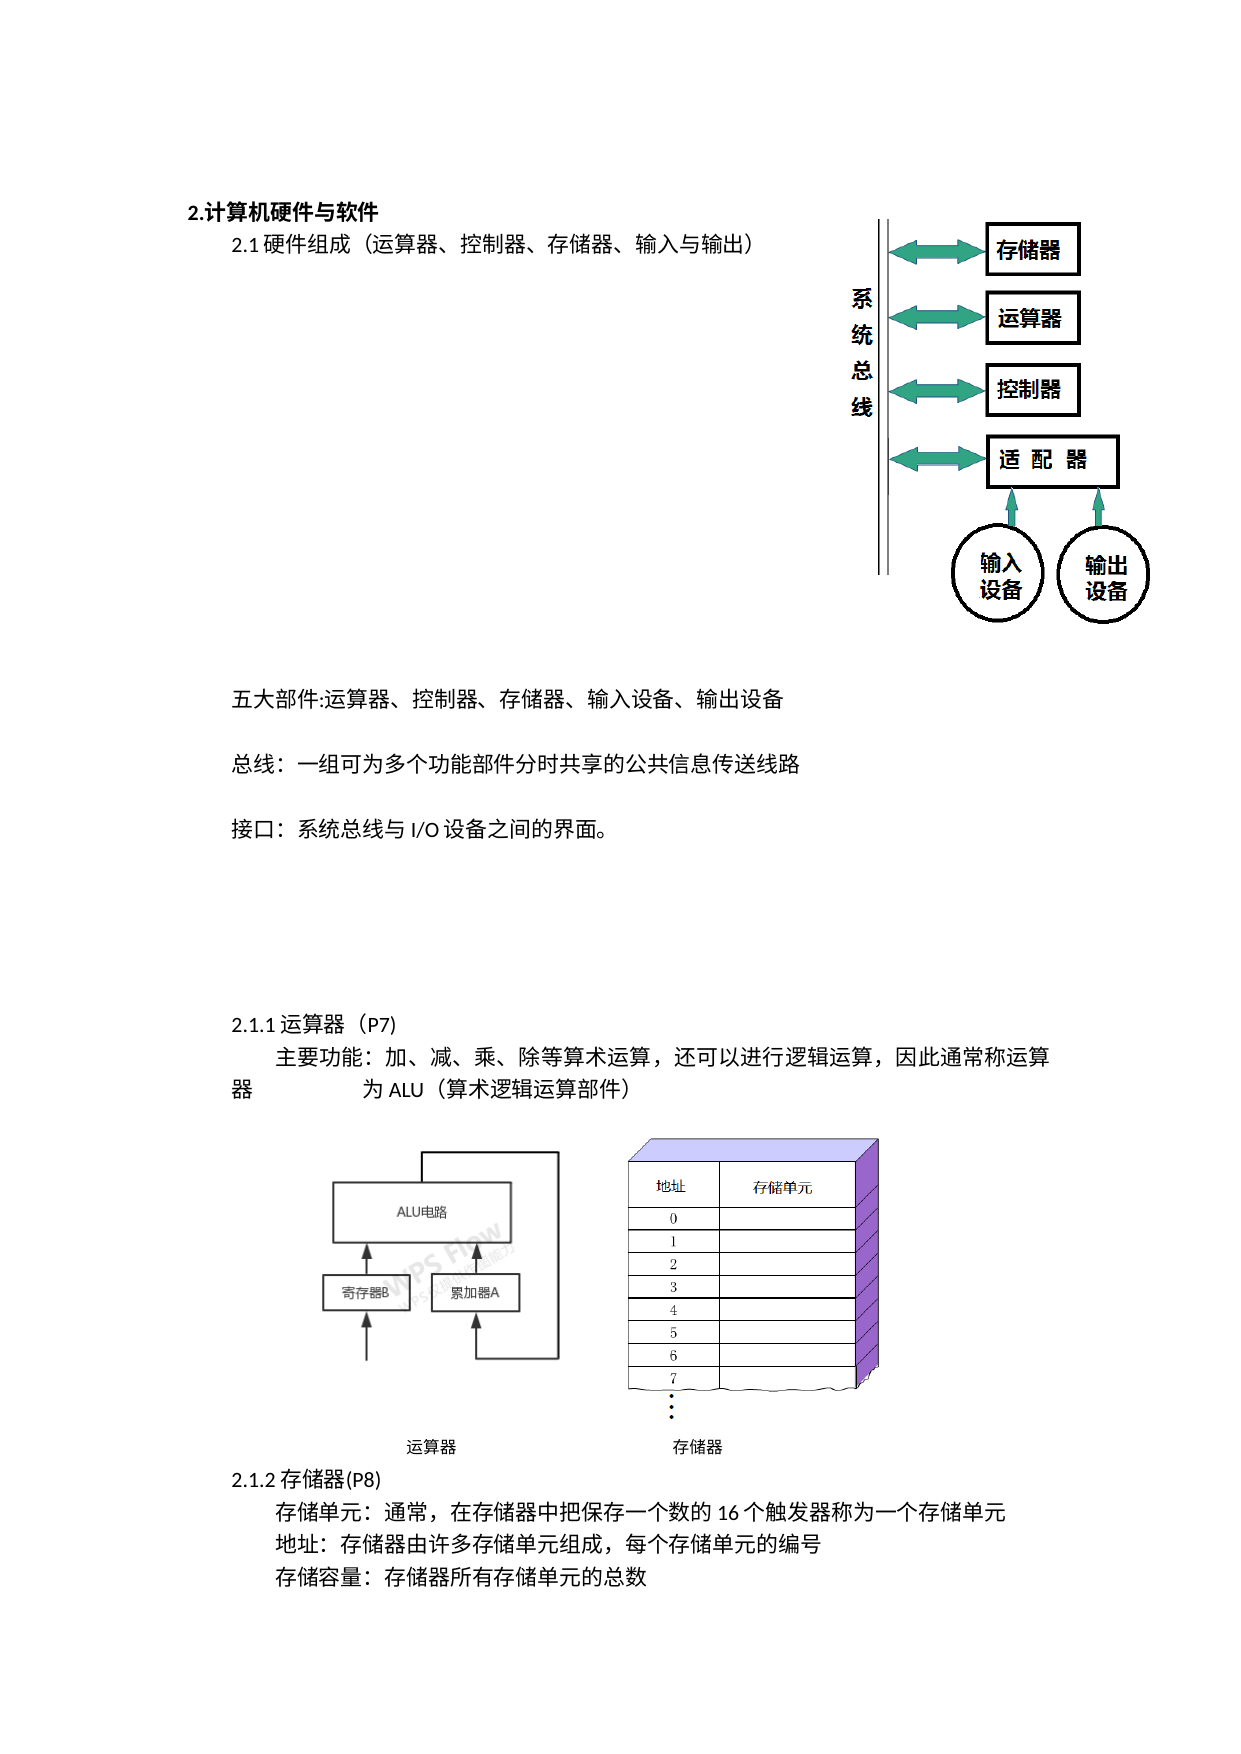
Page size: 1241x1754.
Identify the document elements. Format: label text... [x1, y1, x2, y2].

text 总线：一组可为多个功能部件分时共享的公共信息传送线路 [187, 747, 1053, 779]
picture [837, 207, 1153, 626]
picture [275, 1104, 886, 1422]
text 2.1.1运算器（P7) [187, 1007, 1053, 1039]
text 存储容量：存储器所有存储单元的总数 [231, 1559, 1053, 1592]
text 2.计算机硬件与软件 [187, 194, 1053, 227]
text 2.1.2存储器(P8) [187, 1462, 1053, 1494]
text 运算器 存储器 [362, 1429, 1053, 1462]
text 地址：存储器由许多存储单元组成，每个存储单元的编号 [231, 1527, 1053, 1559]
text 五大部件:运算器、控制器、存储器、输入设备、输出设备 [187, 682, 1053, 714]
text 主要功能：加、减、乘、除等算术运算，还可以进行逻辑运算，因此通常称运算器 为ALU（算术逻辑运算部件） [231, 1039, 1053, 1104]
text 存储单元：通常，在存储器中把保存一个数的16个触发器称为一个存储单元 [231, 1494, 1053, 1527]
text 2.1硬件组成（运算器、控制器、存储器、输入与输出） [187, 227, 837, 259]
text 接口：系统总线与I/O设备之间的界面。 [187, 812, 1053, 844]
